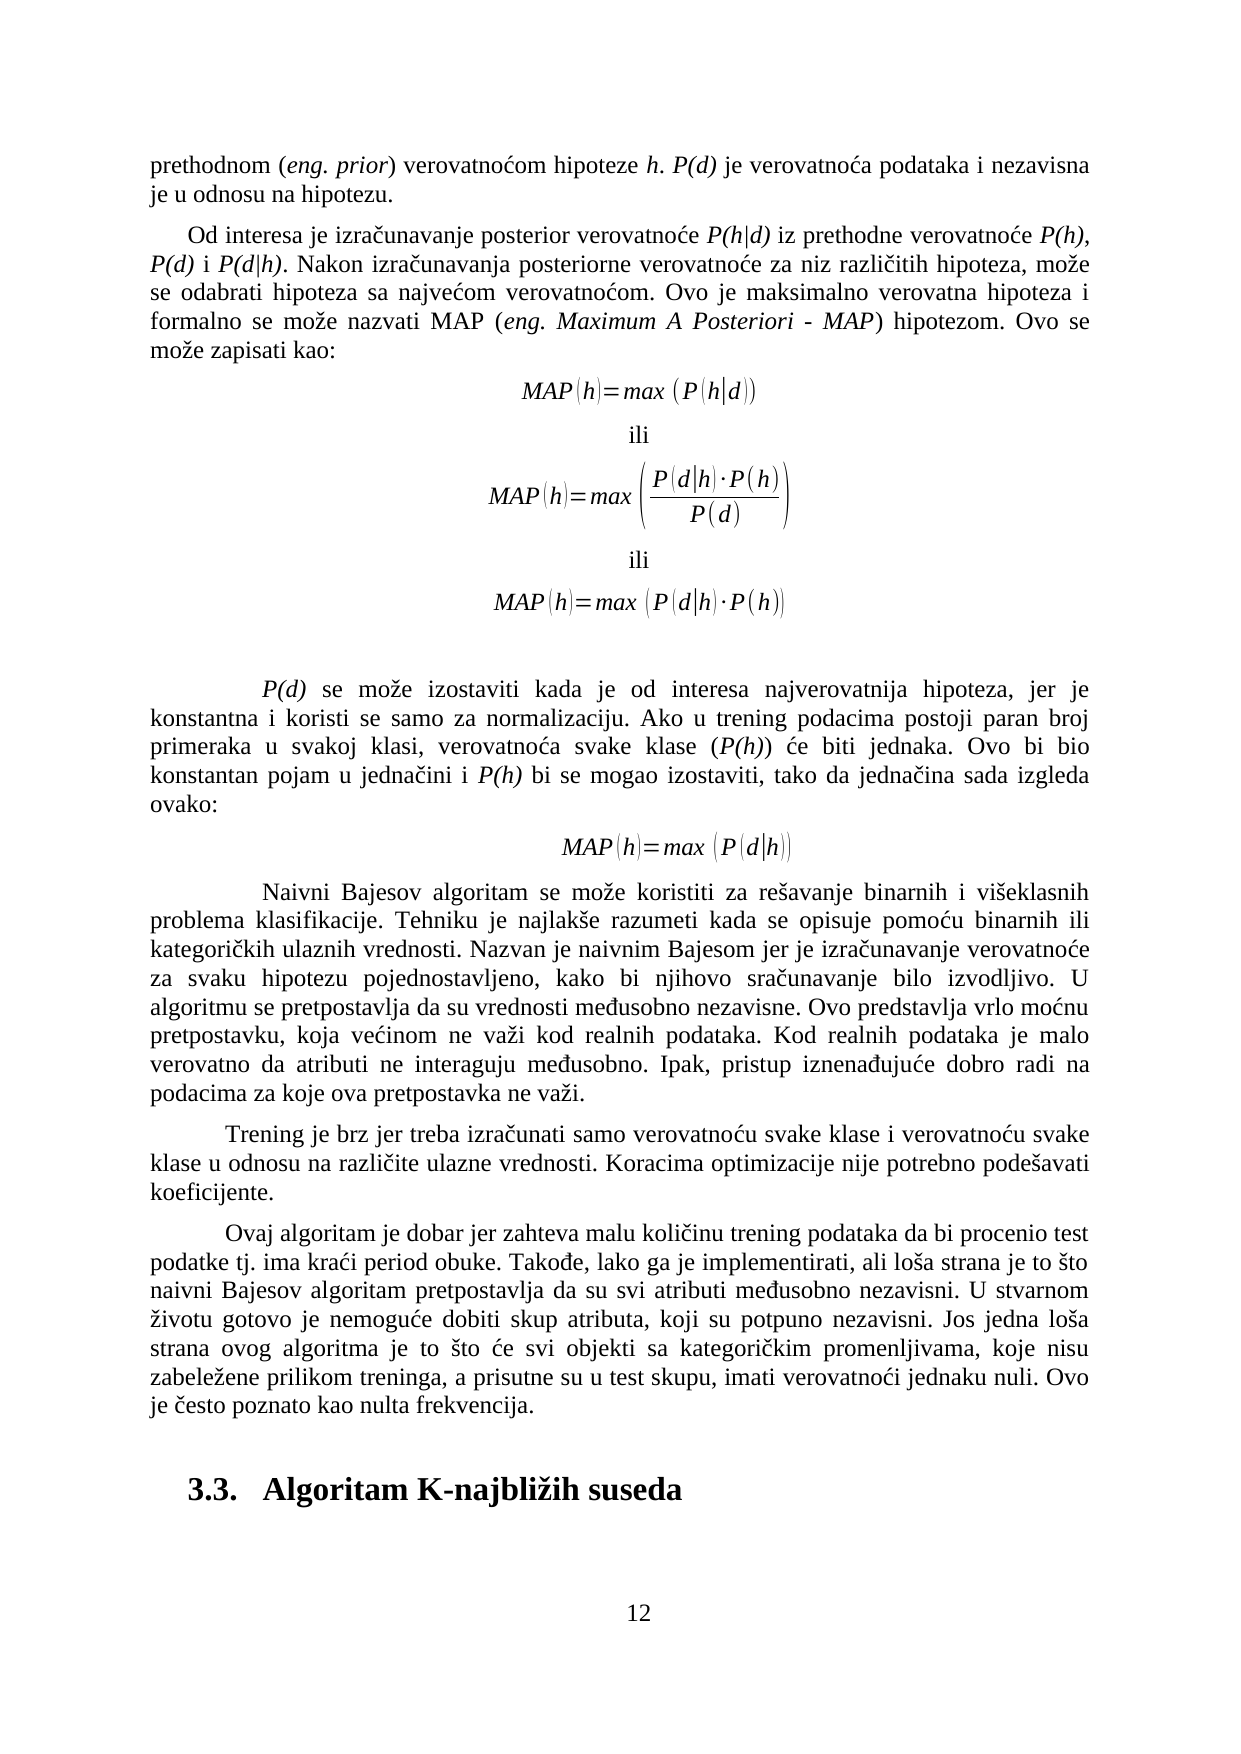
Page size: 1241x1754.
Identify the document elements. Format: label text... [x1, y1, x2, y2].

subtitle Algoritam K-najbližih suseda [187, 1469, 1090, 1507]
text Ovaj algoritam je dobar jer zahteva malu količinu trening podataka da bi procenio test podatke tj. ima kraći period obuke. Takođe, lako ga je implementirati, ali loša strana je to što naivni Bajesov algoritam pretpostavlja da su svi atributi međusobno nezavisni. U stvarnom životu gotovo je nemoguće dobiti skup atributa, koji su potpuno nezavisni. Jos jedna loša strana ovog algoritma je to što će svi objekti sa kategoričkim promenljivama, koje nisu zabeležene prilikom treninga, a prisutne su u test skupu, imati verovatnoći jednaku nuli. Ovo je često poznato kao nulta frekvencija. [150, 1218, 1090, 1419]
text Naivni Bajesov algoritam se može koristiti za rešavanje binarnih i višeklasnih problema klasifikacije. Tehniku je najlakše razumeti kada se opisuje pomoću binarnih ili kategoričkih ulaznih vrednosti. Nazvan je naivnim Bajesom jer je izračunavanje verovatnoće za svaku hipotezu pojednostavljeno, kako bi njihovo sračunavanje bilo izvodljivo. U algoritmu se pretpostavlja da su vrednosti međusobno nezavisne. Ovo predstavlja vrlo moćnu pretpostavku, koja većinom ne važi kod realnih podataka. Kod realnih podataka je malo verovatno da atributi ne interaguju međusobno. Ipak, pristup iznenađujuće dobro radi na podacima za koje ova pretpostavka ne važi. [150, 877, 1090, 1107]
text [150, 150, 1090, 207]
text P(d) se može izostaviti kada je od interesa najverovatnija hipoteza, jer je konstantna i koristi se samo za normalizaciju. Ako u trening podacima postoji paran broj primeraka u svakoj klasi, verovatnoća svake klase (P(h)) će biti jednaka. Ovo bi bio konstantan pojam u jednačini i P(h) bi se mogao izostaviti, tako da jednačina sada izgleda ovako: [150, 674, 1090, 818]
text Od interesa je izračunavanje posterior verovatnoće P(h|d) iz prethodne verovatnoće P(h), P(d) i P(d|h). Nakon izračunavanja posteriorne verovatnoće za niz različitih hipoteza, može se odabrati hipoteza sa najvećom verovatnoćom. Ovo je maksimalno verovatna hipoteza i formalno se može nazvati MAP (eng. Maximum A Posteriori - MAP) hipotezom. Ovo se može zapisati kao: [150, 220, 1090, 364]
text Trening je brz jer treba izračunati samo verovatnoću svake klase i verovatnoću svake klase u odnosu na različite ulazne vrednosti. Koracima optimizacije nije potrebno podešavati koeficijente. [150, 1119, 1090, 1205]
text ili [150, 545, 1090, 573]
text ili [150, 420, 1090, 448]
